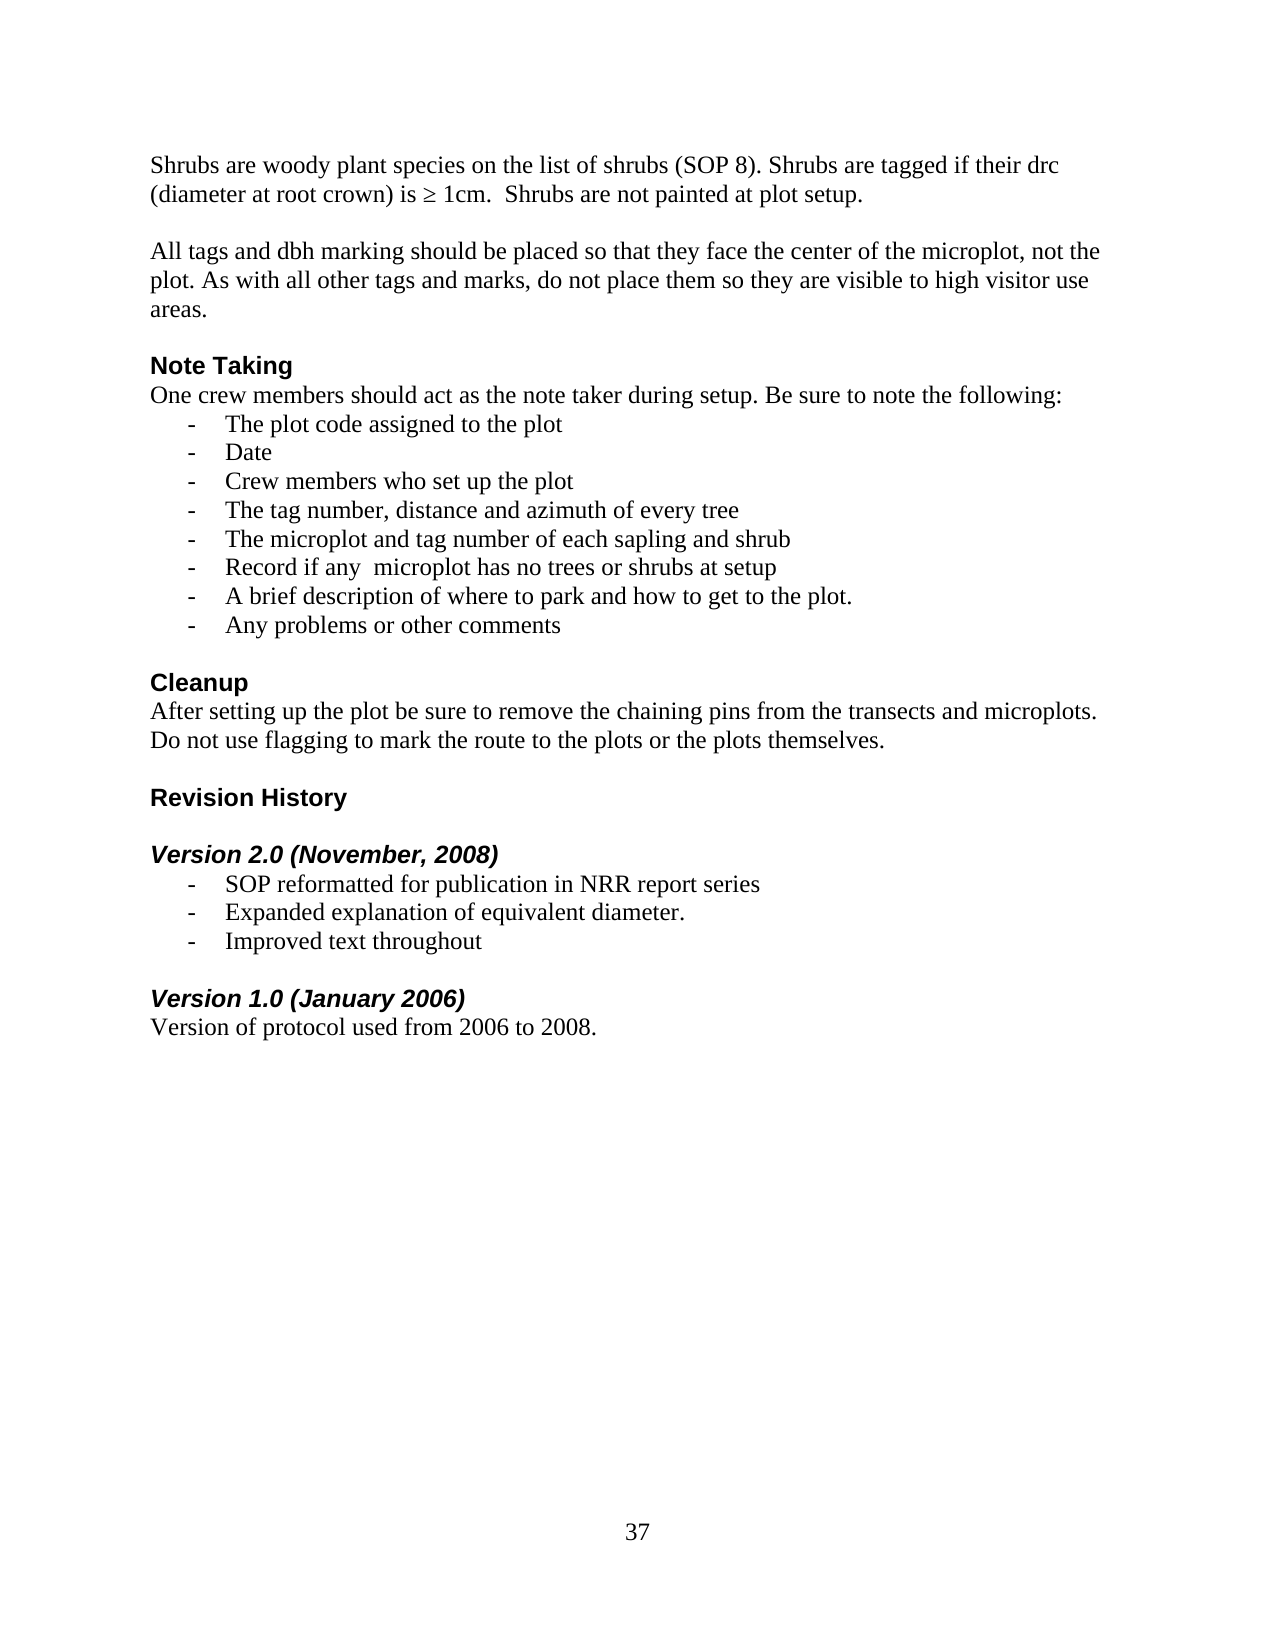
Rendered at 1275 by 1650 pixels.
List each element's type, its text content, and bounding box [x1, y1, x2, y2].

list Record if any microplot has no trees or shrubs at setup [187, 552, 1125, 581]
subtitle Version 2.0 (November, 2008) [150, 840, 1125, 869]
list Date [187, 437, 1125, 466]
subtitle Version 1.0 (January 2006) [150, 984, 1125, 1012]
subtitle Note Taking [150, 351, 1125, 380]
text After setting up the plot be sure to remove the chaining pins from the transects and microplots. Do not use flagging to mark the route to the plots or the plots themselves. [150, 696, 1125, 754]
text One crew members should act as the note taker during setup. Be sure to note the following: [150, 380, 1125, 409]
list A brief description of where to park and how to get to the plot. [187, 581, 1125, 610]
list The microplot and tag number of each sapling and shrub [187, 524, 1125, 552]
subtitle Cleanup [150, 667, 1125, 696]
text All tags and dbh marking should be placed so that they face the center of the microplot, not the plot. As with all other tags and marks, do not place them so they are visible to high visitor use areas. [150, 236, 1125, 322]
text Shrubs are woody plant species on the list of shrubs (SOP 8). Shrubs are tagged if their drc (diameter at root crown) is ≥ 1cm. Shrubs are not painted at plot setup. [150, 150, 1125, 207]
list Expanded explanation of equivalent diameter. [187, 897, 1125, 926]
subtitle Revision History [150, 782, 1125, 811]
list Crew members who set up the plot [187, 466, 1125, 495]
list Any problems or other comments [187, 610, 1125, 639]
list Improved text throughout [187, 926, 1125, 955]
list The plot code assigned to the plot [187, 409, 1125, 437]
text Version of protocol used from 2006 to 2008. [150, 1012, 1125, 1041]
list The tag number, distance and azimuth of every tree [187, 495, 1125, 524]
list SOP reformatted for publication in NRR report series [187, 869, 1125, 897]
